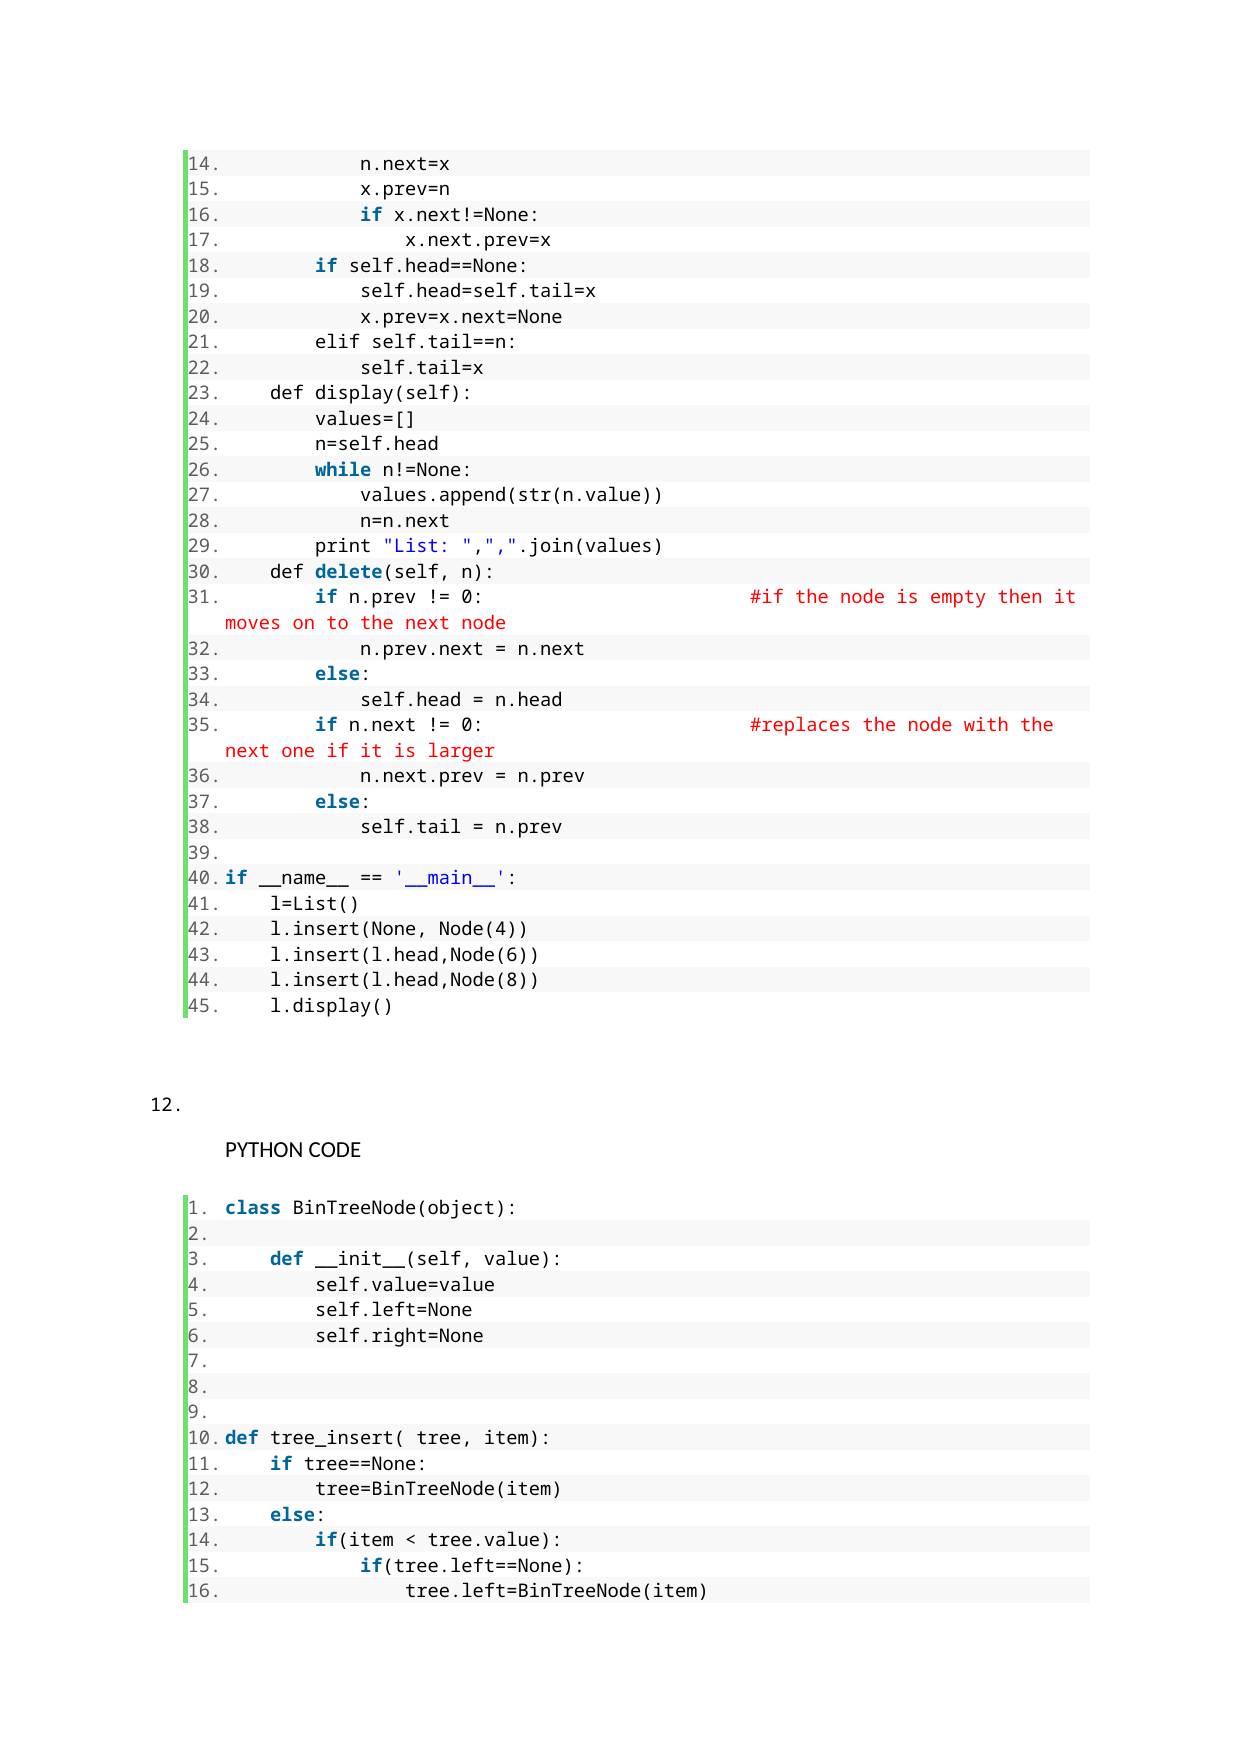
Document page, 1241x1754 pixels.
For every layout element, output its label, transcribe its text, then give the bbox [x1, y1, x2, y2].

list self.value=value [188, 1271, 1090, 1297]
list def delete(self, n): [188, 558, 1090, 584]
list else: [188, 660, 1090, 686]
list n=n.next [188, 507, 1090, 533]
list if(tree.left==None): [188, 1552, 1090, 1577]
list if __name__ == '__main__': [188, 864, 1090, 890]
list print "List: ",",".join(values) [188, 533, 1090, 558]
text PYTHON CODE [150, 1135, 1090, 1163]
list if n.next != 0: #replaces the node with the next one if it is larger [188, 711, 1090, 762]
list self.head = n.head [188, 686, 1090, 711]
list x.next.prev=x [188, 227, 1090, 252]
list values.append(str(n.value)) [188, 482, 1090, 507]
list l.insert(None, Node(4)) [188, 916, 1090, 941]
list tree=BinTreeNode(item) [188, 1475, 1090, 1501]
text 12. [150, 1091, 1090, 1117]
list def __init__(self, value): [188, 1246, 1090, 1271]
list def display(self): [188, 380, 1090, 405]
list n.next=x [188, 150, 1090, 176]
list elif self.tail==n: [188, 329, 1090, 354]
list class BinTreeNode(object): [183, 1194, 1090, 1220]
list x.prev=n [188, 176, 1090, 201]
list while n!=None: [188, 456, 1090, 482]
list x.prev=x.next=None [188, 303, 1090, 329]
list self.tail = n.prev [188, 813, 1090, 839]
list if tree==None: [188, 1450, 1090, 1475]
list n=self.head [188, 431, 1090, 456]
list else: [188, 1501, 1090, 1526]
list if x.next!=None: [188, 201, 1090, 227]
list l.insert(l.head,Node(6)) [188, 941, 1090, 967]
list self.right=None [188, 1322, 1090, 1348]
list else: [188, 788, 1090, 813]
list l.display() [188, 992, 1090, 1018]
list n.next.prev = n.prev [188, 762, 1090, 788]
list self.left=None [188, 1297, 1090, 1322]
list self.tail=x [188, 354, 1090, 380]
list if n.prev != 0: #if the node is empty then it moves on to the next node [188, 584, 1090, 635]
list tree.left=BinTreeNode(item) [188, 1577, 1090, 1603]
list n.prev.next = n.next [188, 635, 1090, 660]
list self.head=self.tail=x [188, 278, 1090, 303]
list l.insert(l.head,Node(8)) [188, 967, 1090, 992]
list def tree_insert( tree, item): [188, 1424, 1090, 1450]
list if(item < tree.value): [188, 1526, 1090, 1552]
list l=List() [188, 890, 1090, 916]
list values=[] [188, 405, 1090, 431]
list if self.head==None: [188, 252, 1090, 278]
